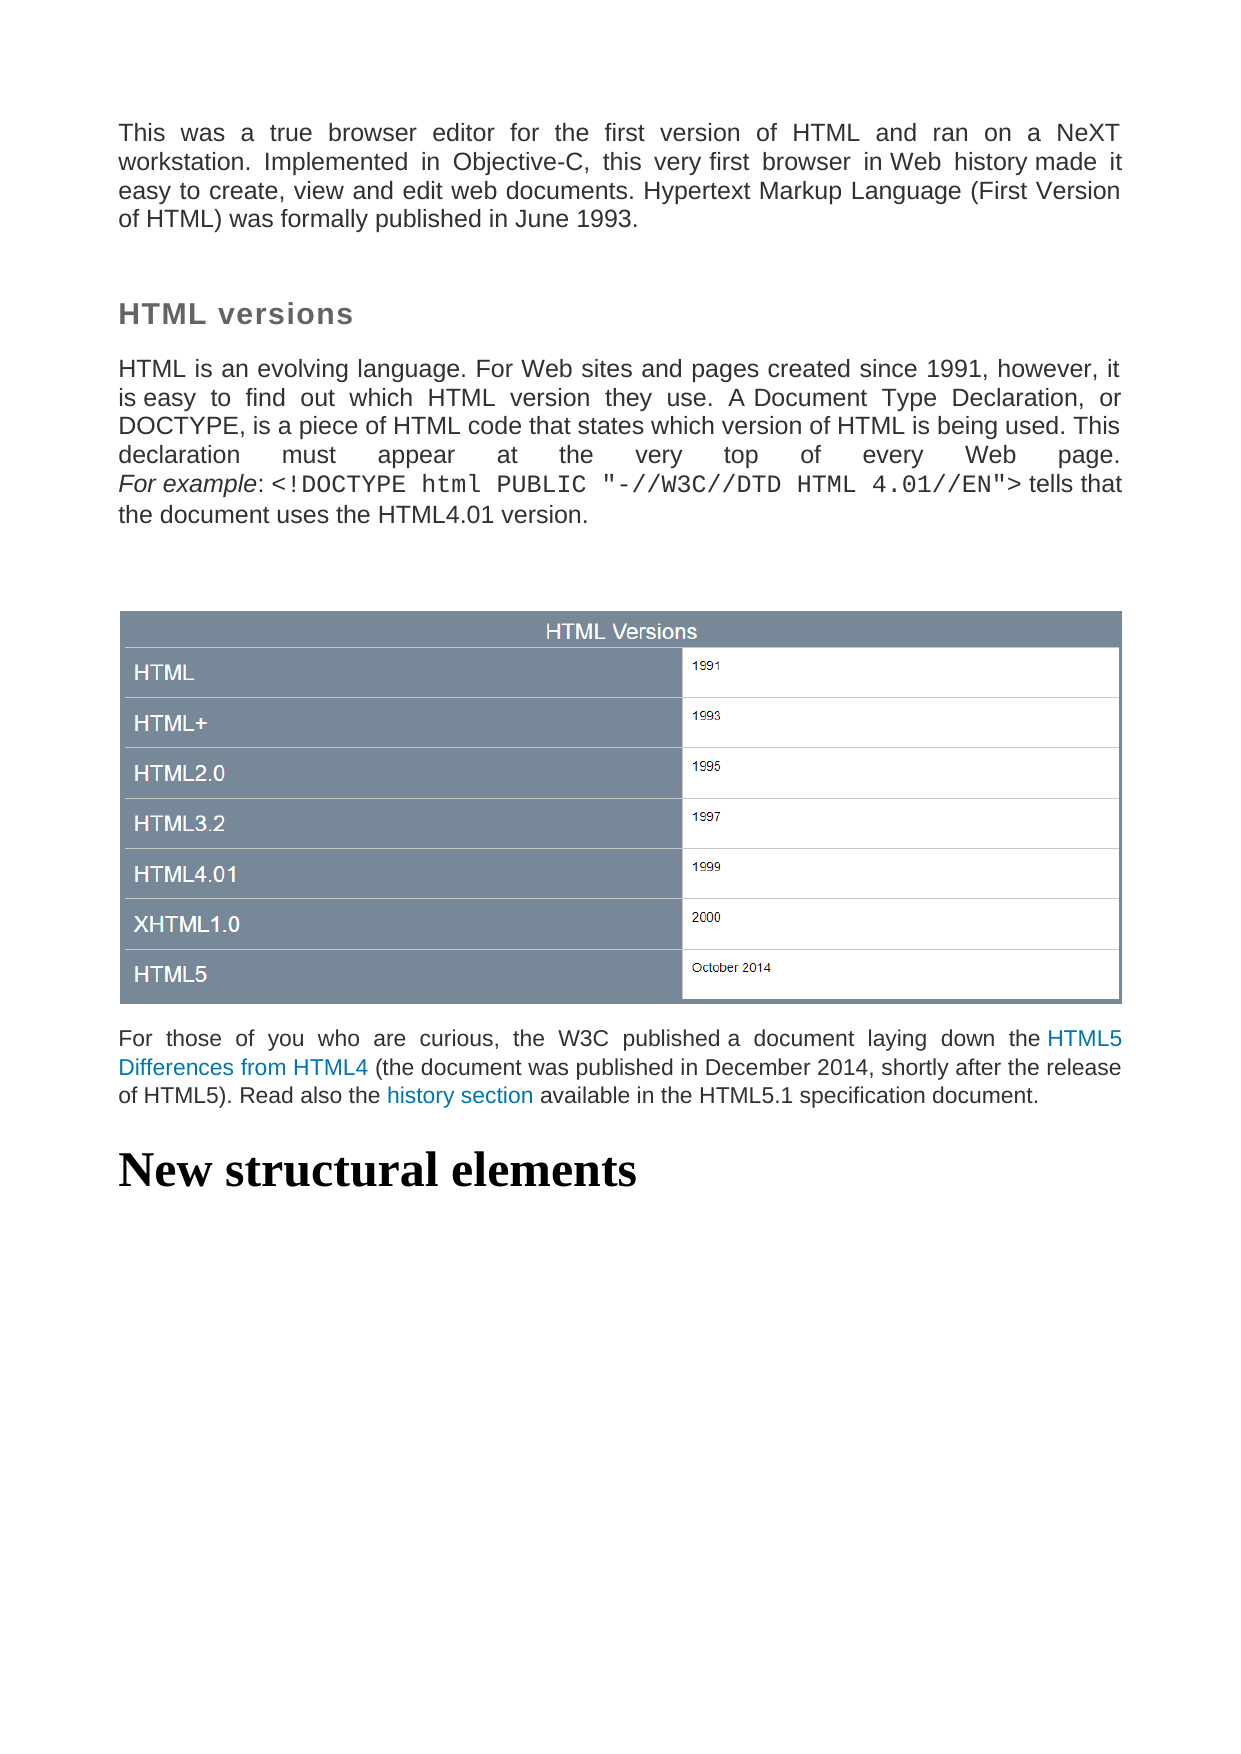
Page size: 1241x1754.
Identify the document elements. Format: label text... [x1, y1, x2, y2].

subtitle HTML versions [118, 296, 1122, 330]
text For those of you who are curious, the W3C published a document laying down the HTML5 Differences from HTML4 (the document was published in December 2014, shortly after the release of HTML5). Read also the history section available in the HTML5.1 specification document. [118, 1025, 1122, 1054]
text For those of you who are curious, the W3C published a document laying down the HTML5 Differences from HTML4 (the document was published in December 2014, shortly after the release of HTML5). Read also the history section available in the HTML5.1 specification document. [118, 1080, 1122, 1108]
picture [118, 610, 1123, 1007]
text HTML is an evolving language. For Web sites and pages created since 1991, however, it is easy to find out which HTML version they use. A Document Type Declaration, or DOCTYPE, is a piece of HTML code that states which version of HTML is being used. This declaration must appear at the very top of every Web page. For example: <!DOCTYPE html PUBLIC "-//W3C//DTD HTML 4.01//EN"> tells that the document uses the HTML4.01 version. [118, 354, 1122, 528]
text This was a true browser editor for the first version of HTML and ran on a NeXT workstation. Implemented in Objective-C, this very first browser in Web history made it easy to create, view and edit web documents. Hypertext Markup Language (First Version of HTML) was formally published in June 1993. [118, 118, 1122, 233]
subtitle New structural elements [118, 1139, 1122, 1197]
